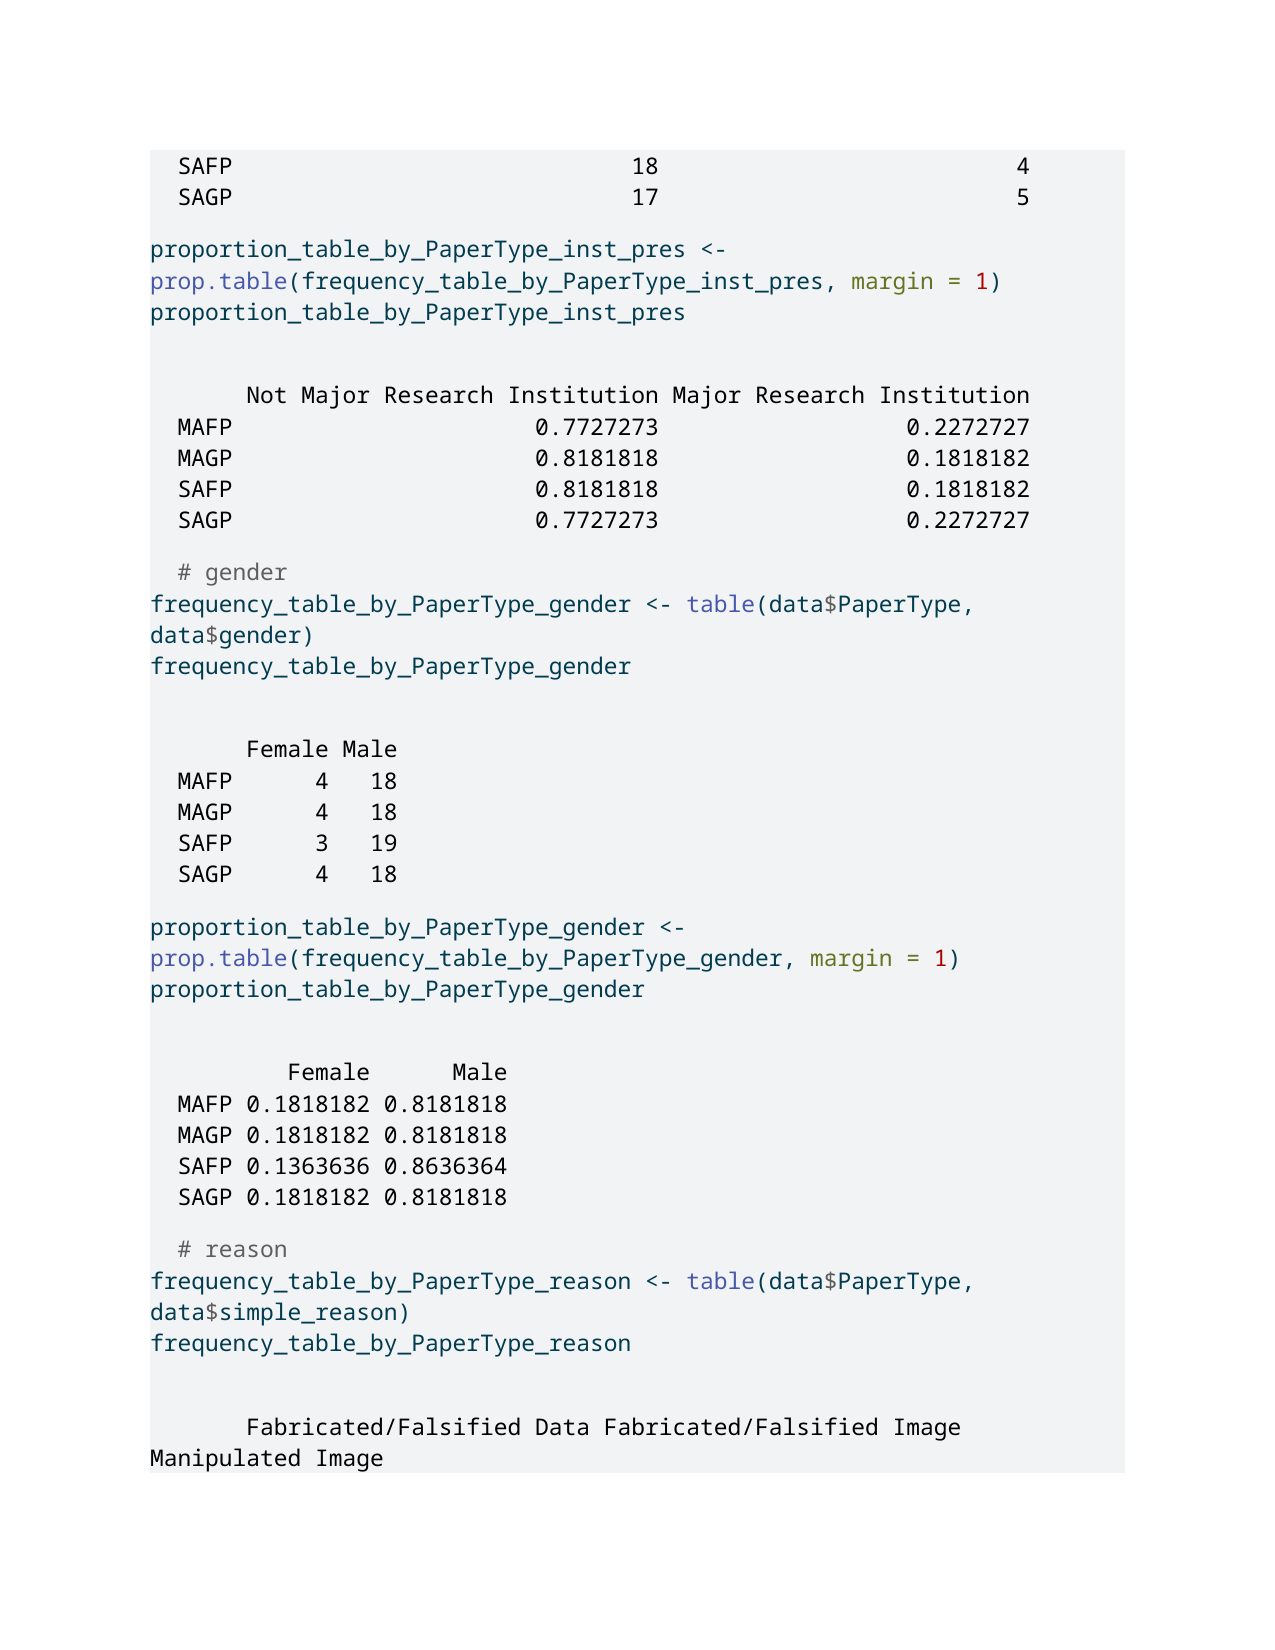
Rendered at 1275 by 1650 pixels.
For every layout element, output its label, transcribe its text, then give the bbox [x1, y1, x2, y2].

text # reason frequency_table_by_PaperType_reason <- table(data$PaperType, data$simple_reason) frequency_table_by_PaperType_reason [150, 1233, 1125, 1358]
text # gender frequency_table_by_PaperType_gender <- table(data$PaperType, data$gender) frequency_table_by_PaperType_gender [150, 556, 1125, 681]
text Not Major Research Institution Major Research Institution MAFP 17 5 MAGP 18 4 SAFP 18 4 SAGP 17 5 [150, 150, 1125, 212]
text Female Male MAFP 0.1818182 0.8181818 MAGP 0.1818182 0.8181818 SAFP 0.1363636 0.8636364 SAGP 0.1818182 0.8181818 [150, 1025, 1125, 1212]
text Female Male MAFP 4 18 MAGP 4 18 SAFP 3 19 SAGP 4 18 [150, 702, 1125, 889]
text proportion_table_by_PaperType_inst_pres <- prop.table(frequency_table_by_PaperType_inst_pres, margin = 1) proportion_table_by_PaperType_inst_pres [150, 233, 1125, 327]
text proportion_table_by_PaperType_gender <- prop.table(frequency_table_by_PaperType_gender, margin = 1) proportion_table_by_PaperType_gender [645, 910, 1125, 1004]
